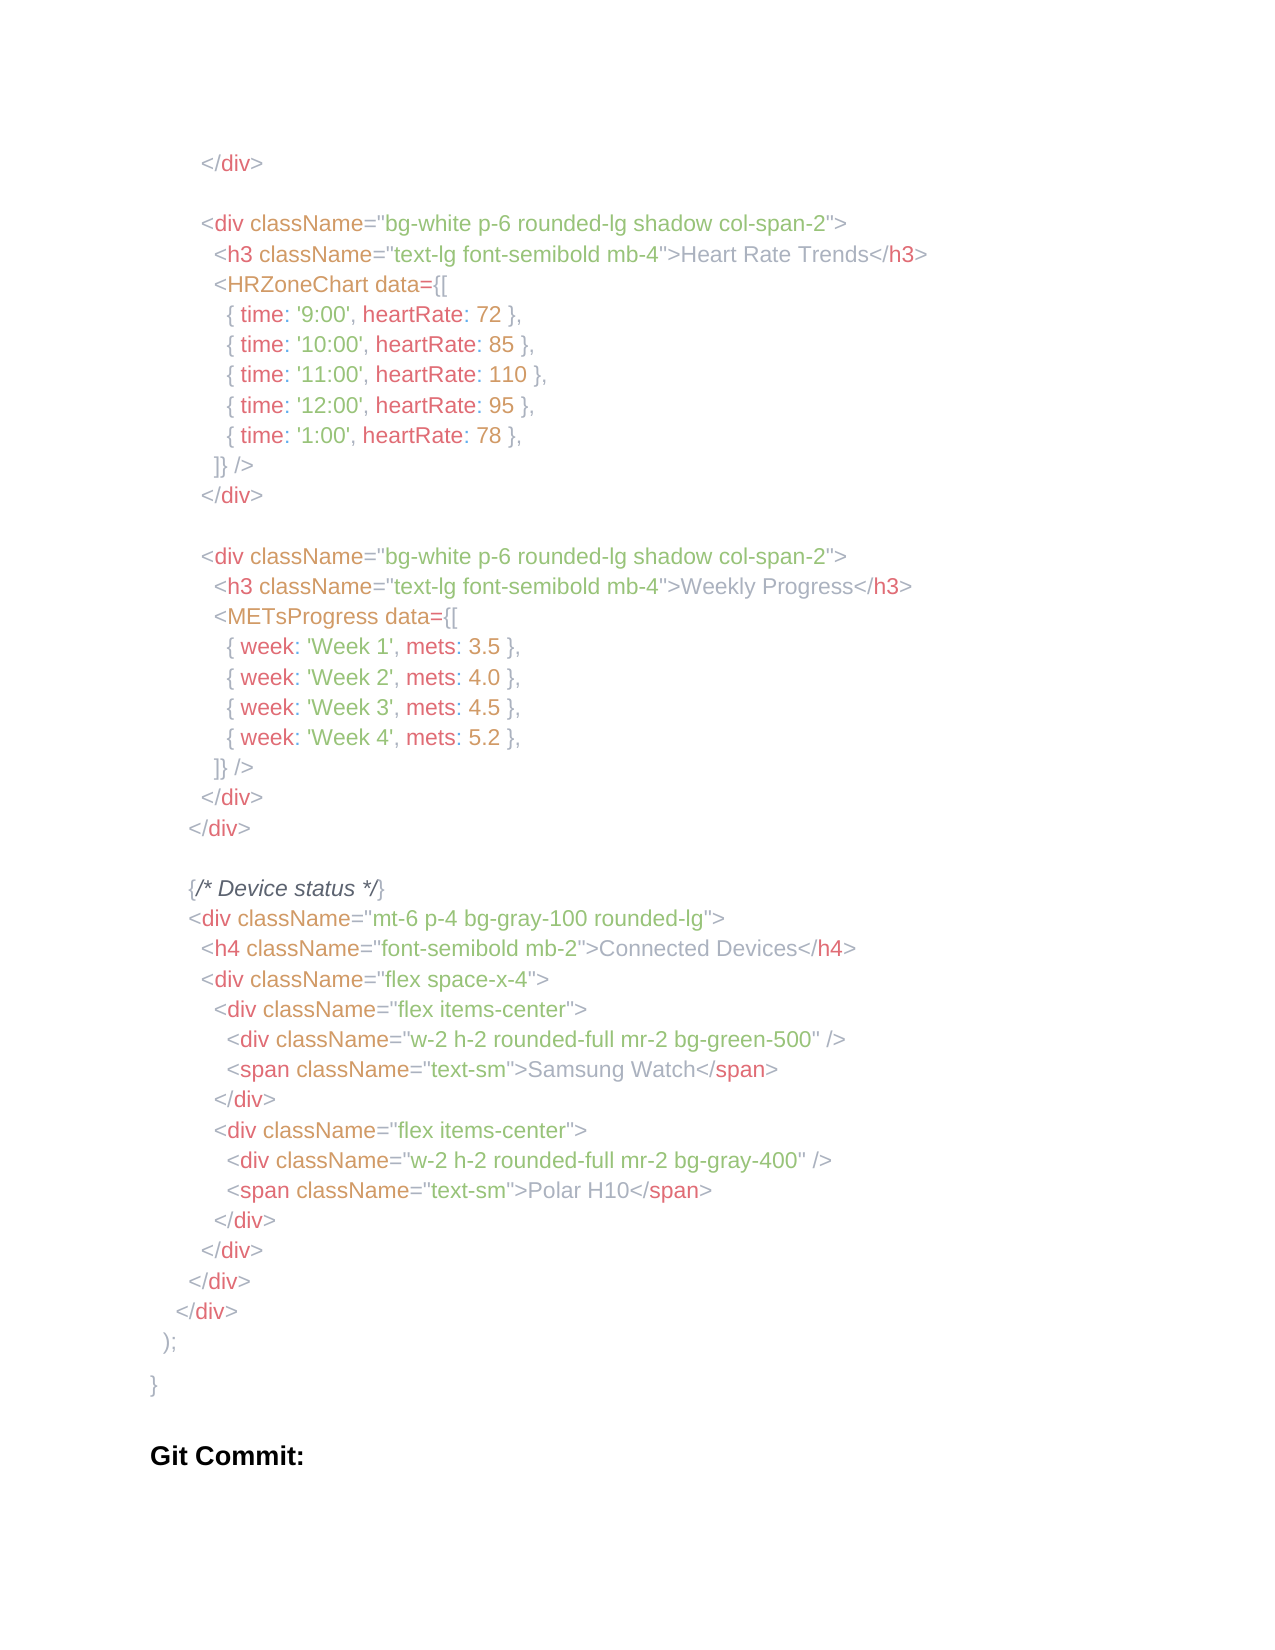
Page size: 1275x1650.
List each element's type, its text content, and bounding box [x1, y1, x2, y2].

text } [150, 1371, 1125, 1397]
text { time: '10:00', heartRate: 85 }, [150, 331, 1125, 358]
text {/* Device status */} [150, 875, 1125, 901]
text <div className="mt-6 p-4 bg-gray-100 rounded-lg"> [150, 905, 1125, 932]
text <div className="bg-white p-6 rounded-lg shadow col-span-2"> [150, 210, 1125, 237]
text <div className="flex space-x-4"> [150, 966, 1125, 992]
text <h3 className="text-lg font-semibold mb-4">Weekly Progress</h3> [150, 573, 1125, 599]
text </div> [150, 1237, 1125, 1264]
text <div className="w-2 h-2 rounded-full mr-2 bg-green-500" /> [150, 1026, 1125, 1052]
text <span className="text-sm">Samsung Watch</span> [150, 1056, 1125, 1083]
subtitle Git Commit: [150, 1439, 1125, 1471]
text { week: 'Week 2', mets: 4.0 }, [150, 663, 1125, 690]
text { week: 'Week 4', mets: 5.2 }, [150, 724, 1125, 750]
text { time: '11:00', heartRate: 110 }, [150, 361, 1125, 388]
text </div> [150, 784, 1125, 811]
text { week: 'Week 1', mets: 3.5 }, [150, 633, 1125, 660]
text <h4 className="font-semibold mb-2">Connected Devices</h4> [150, 935, 1125, 962]
text ]} /> [150, 754, 1125, 781]
text </div> [150, 1298, 1125, 1324]
text <METsProgress data={[ [150, 603, 1125, 629]
text </div> [150, 1268, 1125, 1294]
text </div> [150, 1207, 1125, 1234]
text <h3 className="text-lg font-semibold mb-4">Heart Rate Trends</h3> [150, 241, 1125, 267]
text <span className="text-sm">Polar H10</span> [150, 1177, 1125, 1203]
text { time: '1:00', heartRate: 78 }, [150, 422, 1125, 448]
text { time: '12:00', heartRate: 95 }, [150, 392, 1125, 418]
text { week: 'Week 3', mets: 4.5 }, [150, 694, 1125, 720]
text <HRZoneChart data={[ [150, 271, 1125, 297]
text { time: '9:00', heartRate: 72 }, [150, 301, 1125, 327]
text </div> [150, 814, 1125, 841]
text ]} /> [150, 452, 1125, 478]
text </div> [150, 1086, 1125, 1113]
text </div> [150, 150, 1125, 176]
text <div className="flex items-center"> [150, 1117, 1125, 1143]
text <div className="w-2 h-2 rounded-full mr-2 bg-gray-400" /> [150, 1147, 1125, 1173]
text <div className="bg-white p-6 rounded-lg shadow col-span-2"> [150, 543, 1125, 569]
text </div> [150, 482, 1125, 509]
text ); [150, 1328, 1125, 1354]
text <div className="flex items-center"> [150, 996, 1125, 1022]
